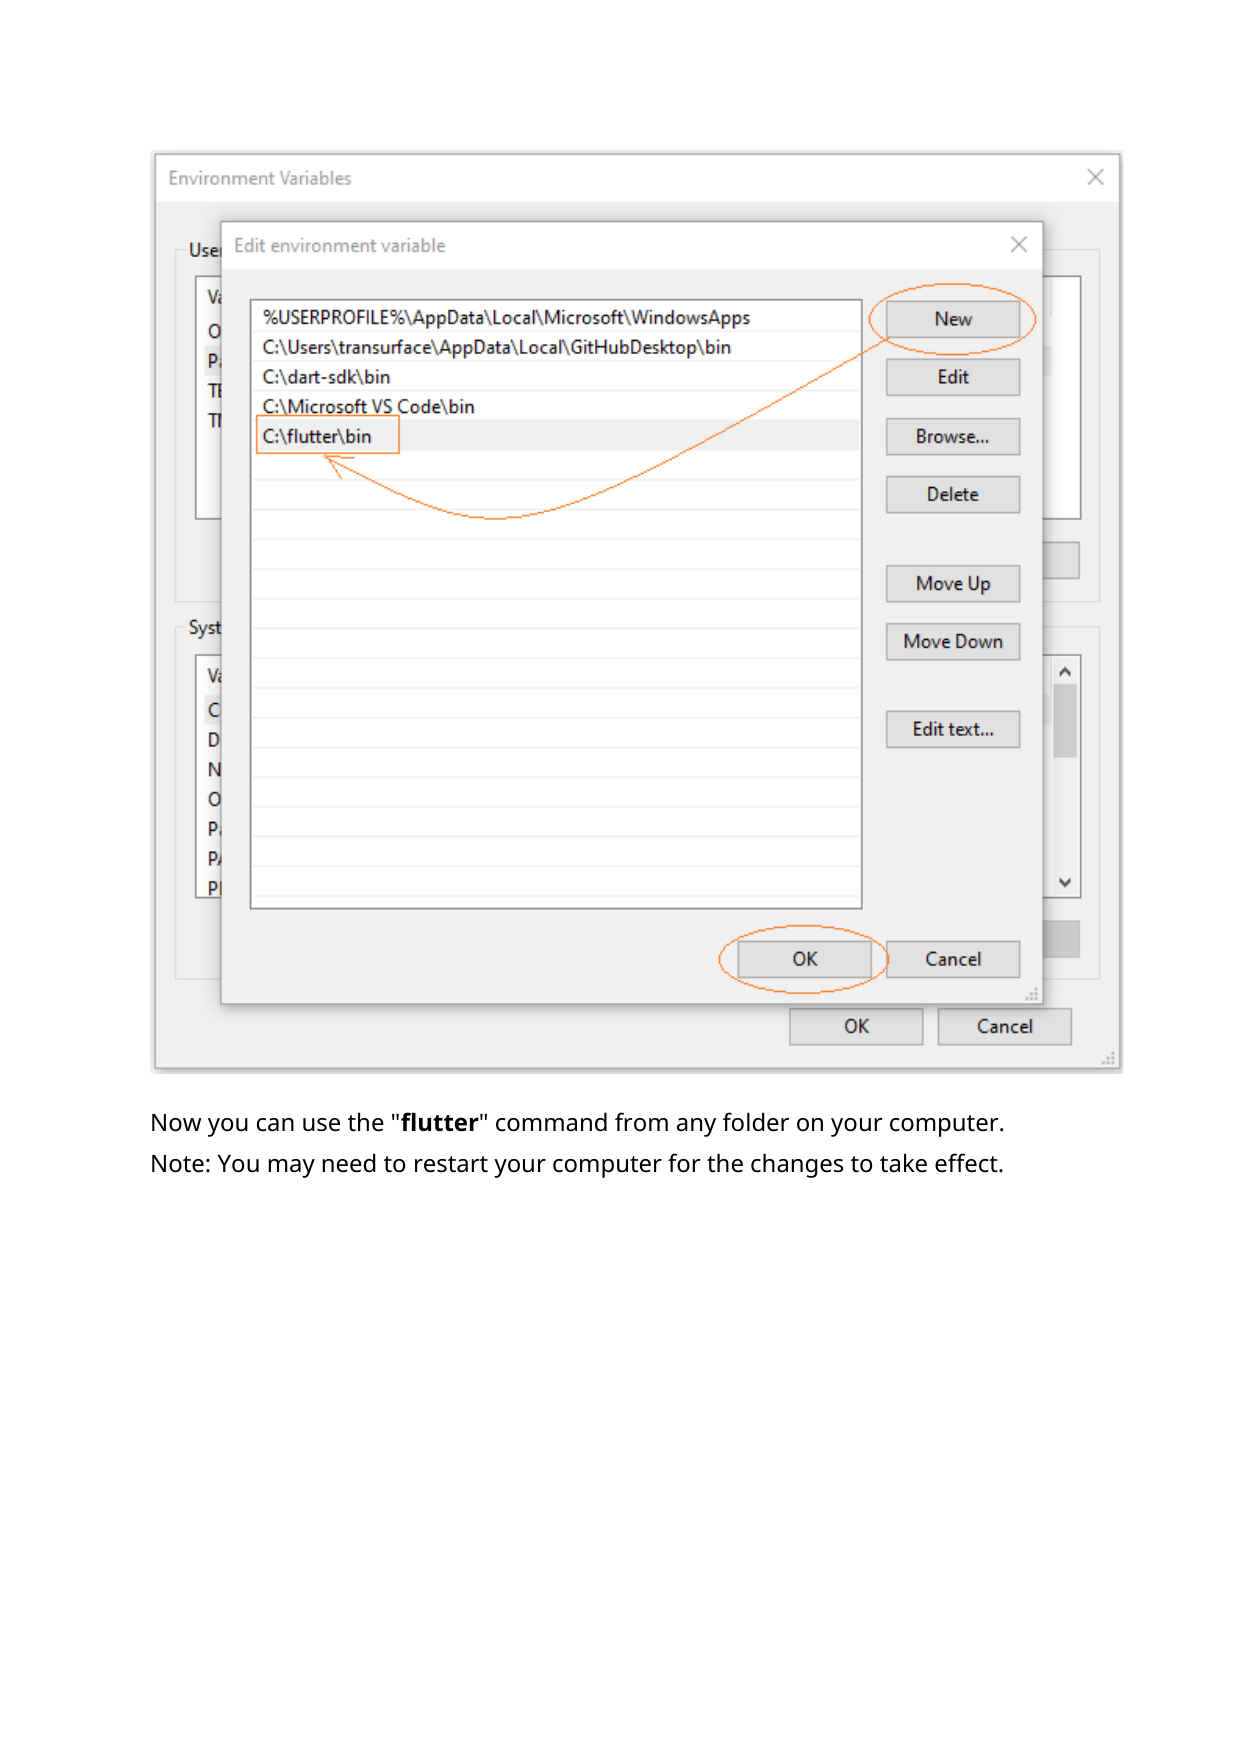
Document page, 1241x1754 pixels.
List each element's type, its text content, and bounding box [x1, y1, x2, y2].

picture [150, 150, 1124, 1074]
text Note: You may need to restart your computer for the changes to take effect. [150, 1146, 1090, 1179]
text Now you can use the "flutter" command from any folder on your computer. [150, 1106, 1090, 1139]
